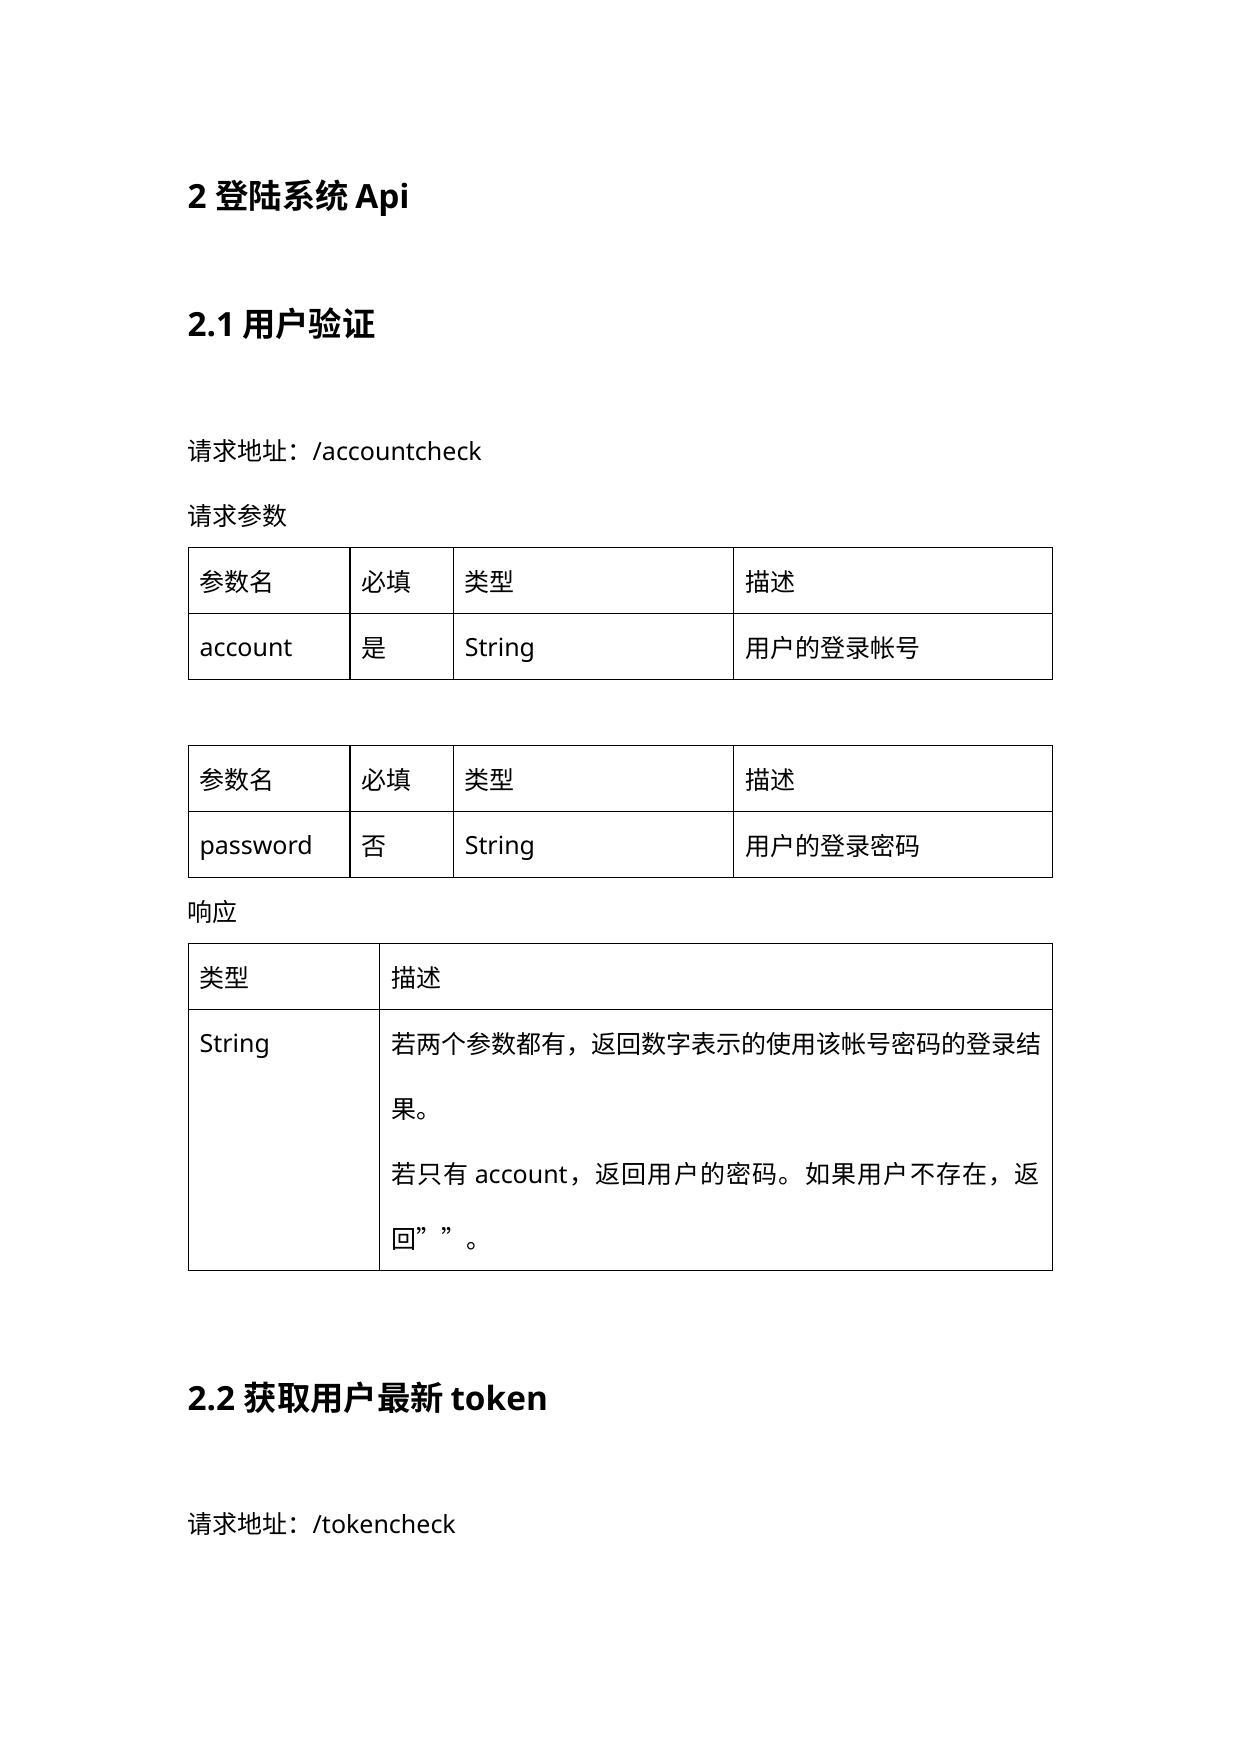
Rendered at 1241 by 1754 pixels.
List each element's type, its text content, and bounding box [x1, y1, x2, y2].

table_cell String [454, 614, 733, 679]
table_header 必填 [351, 548, 453, 613]
table_header 描述 [380, 944, 1052, 1009]
table_cell String [454, 812, 733, 877]
table_header 描述 [734, 548, 1052, 613]
subtitle 2.1用户验证 [187, 289, 1053, 354]
table_cell 用户的登录帐号 [734, 614, 1052, 679]
table_header 描述 [734, 746, 1052, 811]
table_cell String [189, 1010, 379, 1270]
table_header 类型 [189, 944, 379, 1009]
table_cell 用户的登录密码 [734, 812, 1052, 877]
table_header 类型 [454, 548, 733, 613]
table_header 参数名 [189, 746, 349, 811]
text 请求地址：/accountcheck [187, 417, 1053, 482]
table_header 参数名 [189, 548, 349, 613]
table_header 必填 [351, 746, 453, 811]
subtitle 2 登陆系统Api [187, 162, 1053, 227]
table_cell 是 [351, 614, 453, 679]
table_cell account [189, 614, 349, 679]
table_cell 否 [351, 812, 453, 877]
text 响应 [187, 878, 1053, 943]
text 请求参数 [187, 482, 1053, 547]
table_cell 若两个参数都有，返回数字表示的使用该帐号密码的登录结果。 若只有account，返回用户的密码。如果用户不存在，返回””。 [380, 1010, 1052, 1270]
table_header 类型 [454, 746, 733, 811]
subtitle 2.2 获取用户最新token [187, 1363, 1053, 1428]
table_cell password [189, 812, 349, 877]
text 请求地址：/tokencheck [187, 1491, 1053, 1556]
